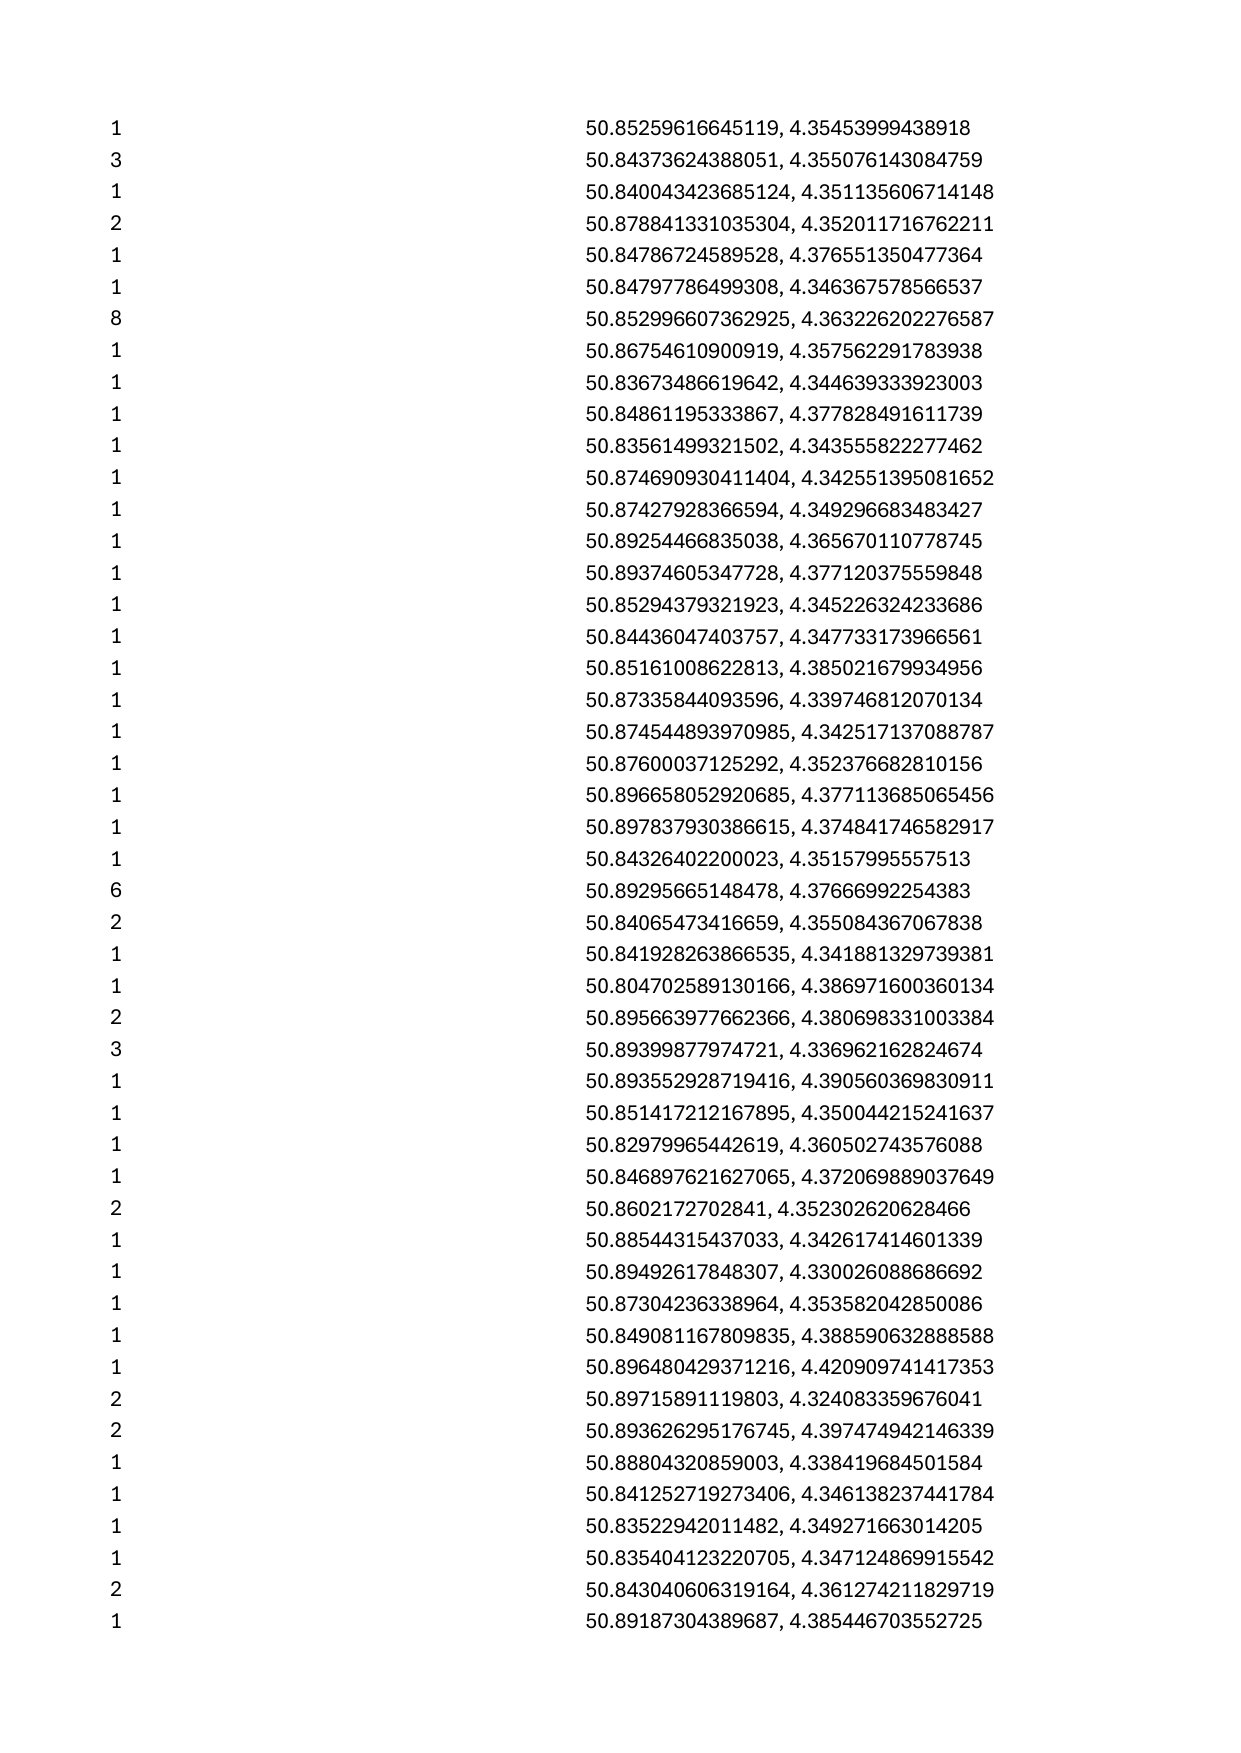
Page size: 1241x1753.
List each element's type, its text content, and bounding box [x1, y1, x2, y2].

text 50.878841331035304, 4.352011716762211 [585, 207, 1020, 237]
text 50.897837930386615, 4.374841746582917 [585, 811, 1020, 841]
text 2 [110, 1414, 147, 1444]
text 1 [110, 747, 147, 777]
text 50.89374605347728, 4.377120375559848 [585, 557, 1020, 586]
text 50.87335844093596, 4.339746812070134 [585, 684, 1020, 713]
text 50.87427928366594, 4.349296683483427 [585, 493, 1020, 523]
text 1 [110, 588, 147, 618]
text 50.88544315437033, 4.342617414601339 [585, 1224, 1020, 1254]
text 1 [110, 1351, 147, 1380]
text 50.896658052920685, 4.377113685065456 [585, 779, 1020, 809]
text 50.874690930411404, 4.342551395081652 [585, 462, 1020, 491]
text 1 [110, 969, 147, 999]
text 2 [110, 1192, 147, 1221]
text 1 [110, 652, 147, 681]
text 50.89715891119803, 4.324083359676041 [585, 1383, 1020, 1412]
text 50.893552928719416, 4.390560369830911 [585, 1065, 1020, 1095]
text 50.851417212167895, 4.350044215241637 [585, 1097, 1020, 1127]
text 1 [110, 493, 147, 522]
text 1 [110, 429, 147, 459]
text 1 [110, 1223, 147, 1253]
text 6 [110, 874, 147, 904]
text 1 [110, 1128, 147, 1158]
text 1 [110, 112, 147, 141]
text 50.84326402200023, 4.35157995557513 [585, 843, 1020, 872]
text 50.84436047403757, 4.347733173966561 [585, 620, 1020, 650]
text 50.804702589130166, 4.386971600360134 [585, 970, 1020, 999]
text 50.89254466835038, 4.365670110778745 [585, 525, 1020, 555]
text 1 [110, 1605, 147, 1634]
text 50.896480429371216, 4.420909741417353 [585, 1351, 1020, 1381]
text 1 [110, 1287, 147, 1317]
text 1 [110, 683, 147, 713]
text 1 [110, 270, 147, 300]
text 2 [110, 906, 147, 935]
text 50.84861195333867, 4.377828491611739 [585, 398, 1020, 428]
text 3 [110, 143, 147, 173]
text 50.83522942011482, 4.349271663014205 [585, 1510, 1020, 1539]
text 50.874544893970985, 4.342517137088787 [585, 716, 1020, 745]
text 1 [110, 842, 147, 872]
text 1 [110, 1160, 147, 1189]
text 50.895663977662366, 4.380698331003384 [585, 1002, 1020, 1031]
text 1 [110, 461, 147, 491]
text 1 [110, 1319, 147, 1348]
text 1 [110, 239, 147, 268]
text 2 [110, 1382, 147, 1412]
text 50.85259616645119, 4.35453999438918 [585, 112, 1020, 142]
text 50.84065473416659, 4.355084367067838 [585, 906, 1020, 936]
text 1 [110, 397, 147, 427]
text 1 [110, 811, 147, 840]
text 1 [110, 1509, 147, 1539]
text 50.835404123220705, 4.347124869915542 [585, 1542, 1020, 1571]
text 2 [110, 1573, 147, 1603]
text 50.87600037125292, 4.352376682810156 [585, 747, 1020, 777]
text 1 [110, 620, 147, 649]
text 1 [110, 938, 147, 967]
text 50.849081167809835, 4.388590632888588 [585, 1319, 1020, 1349]
text 1 [110, 1255, 147, 1285]
text 50.84373624388051, 4.355076143084759 [585, 144, 1020, 173]
text 50.83561499321502, 4.343555822277462 [585, 430, 1020, 459]
text 1 [110, 1541, 147, 1571]
text 50.85294379321923, 4.345226324233686 [585, 589, 1020, 618]
text 50.852996607362925, 4.363226202276587 [585, 303, 1020, 332]
text 1 [110, 556, 147, 586]
text 50.840043423685124, 4.351135606714148 [585, 176, 1020, 205]
text 50.841928263866535, 4.341881329739381 [585, 938, 1020, 968]
text 1 [110, 779, 147, 808]
text 1 [110, 1446, 147, 1476]
text 1 [110, 715, 147, 745]
text 1 [110, 175, 147, 205]
text 1 [110, 334, 147, 363]
text 50.89295665148478, 4.37666992254383 [585, 874, 1020, 904]
text 2 [110, 207, 147, 236]
text 50.846897621627065, 4.372069889037649 [585, 1161, 1020, 1190]
text 1 [110, 1096, 147, 1126]
text 50.85161008622813, 4.385021679934956 [585, 652, 1020, 682]
text 50.84797786499308, 4.346367578566537 [585, 271, 1020, 301]
text 50.86754610900919, 4.357562291783938 [585, 334, 1020, 364]
text 8 [110, 302, 147, 332]
text 50.82979965442619, 4.360502743576088 [585, 1129, 1020, 1158]
text 50.89492617848307, 4.330026088686692 [585, 1256, 1020, 1285]
text 50.841252719273406, 4.346138237441784 [585, 1478, 1020, 1508]
text 50.843040606319164, 4.361274211829719 [585, 1573, 1020, 1603]
text 50.89187304389687, 4.385446703552725 [585, 1605, 1020, 1635]
text 2 [110, 1001, 147, 1031]
text 1 [110, 366, 147, 395]
text 3 [110, 1033, 147, 1062]
text 50.83673486619642, 4.344639333923003 [585, 366, 1020, 396]
text 1 [110, 524, 147, 554]
text 1 [110, 1065, 147, 1094]
text 50.88804320859003, 4.338419684501584 [585, 1446, 1020, 1476]
text 50.87304236338964, 4.353582042850086 [585, 1288, 1020, 1317]
text 50.893626295176745, 4.397474942146339 [585, 1415, 1020, 1444]
text 50.8602172702841, 4.352302620628466 [585, 1192, 1020, 1222]
text 50.89399877974721, 4.336962162824674 [585, 1033, 1020, 1063]
text 1 [110, 1478, 147, 1507]
text 50.84786724589528, 4.376551350477364 [585, 239, 1020, 269]
